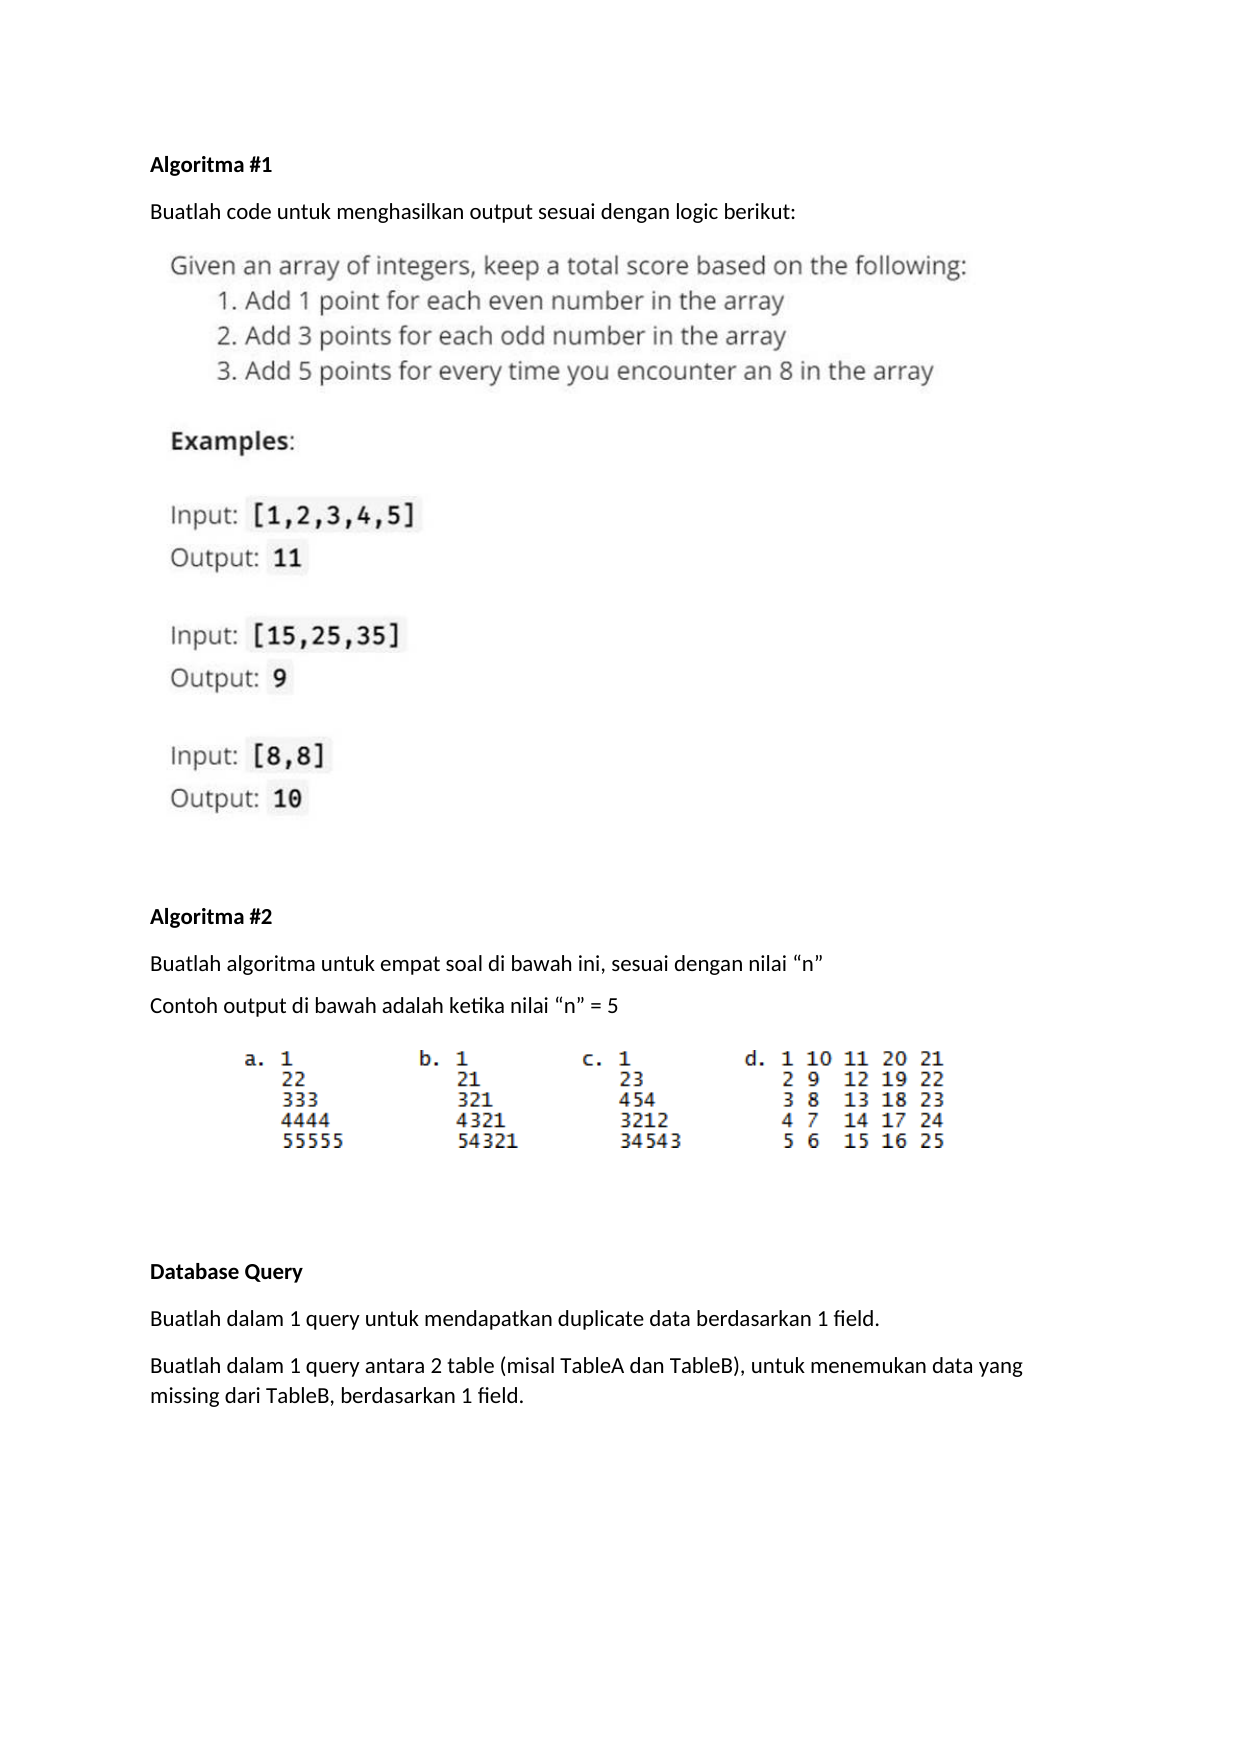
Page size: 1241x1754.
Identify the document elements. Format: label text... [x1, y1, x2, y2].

picture [244, 1050, 945, 1148]
text Buatlah code untuk menghasilkan output sesuai dengan logic berikut: [150, 197, 1090, 225]
picture [150, 243, 983, 837]
text Algoritma #2 [150, 902, 1090, 930]
text Buatlah dalam 1 query untuk mendapatkan duplicate data berdasarkan 1 field. [150, 1304, 1090, 1332]
text Database Query [150, 1257, 1090, 1285]
text Buatlah algoritma untuk empat soal di bawah ini, sesuai dengan nilai “n” [150, 949, 1090, 977]
text Buatlah dalam 1 query antara 2 table (misal TableA dan TableB), untuk menemukan data yang missing dari TableB, berdasarkan 1 field. [150, 1351, 1090, 1409]
text Algoritma #1 [150, 150, 1090, 178]
text Contoh output di bawah adalah ketika nilai “n” = 5 [150, 991, 1090, 1019]
